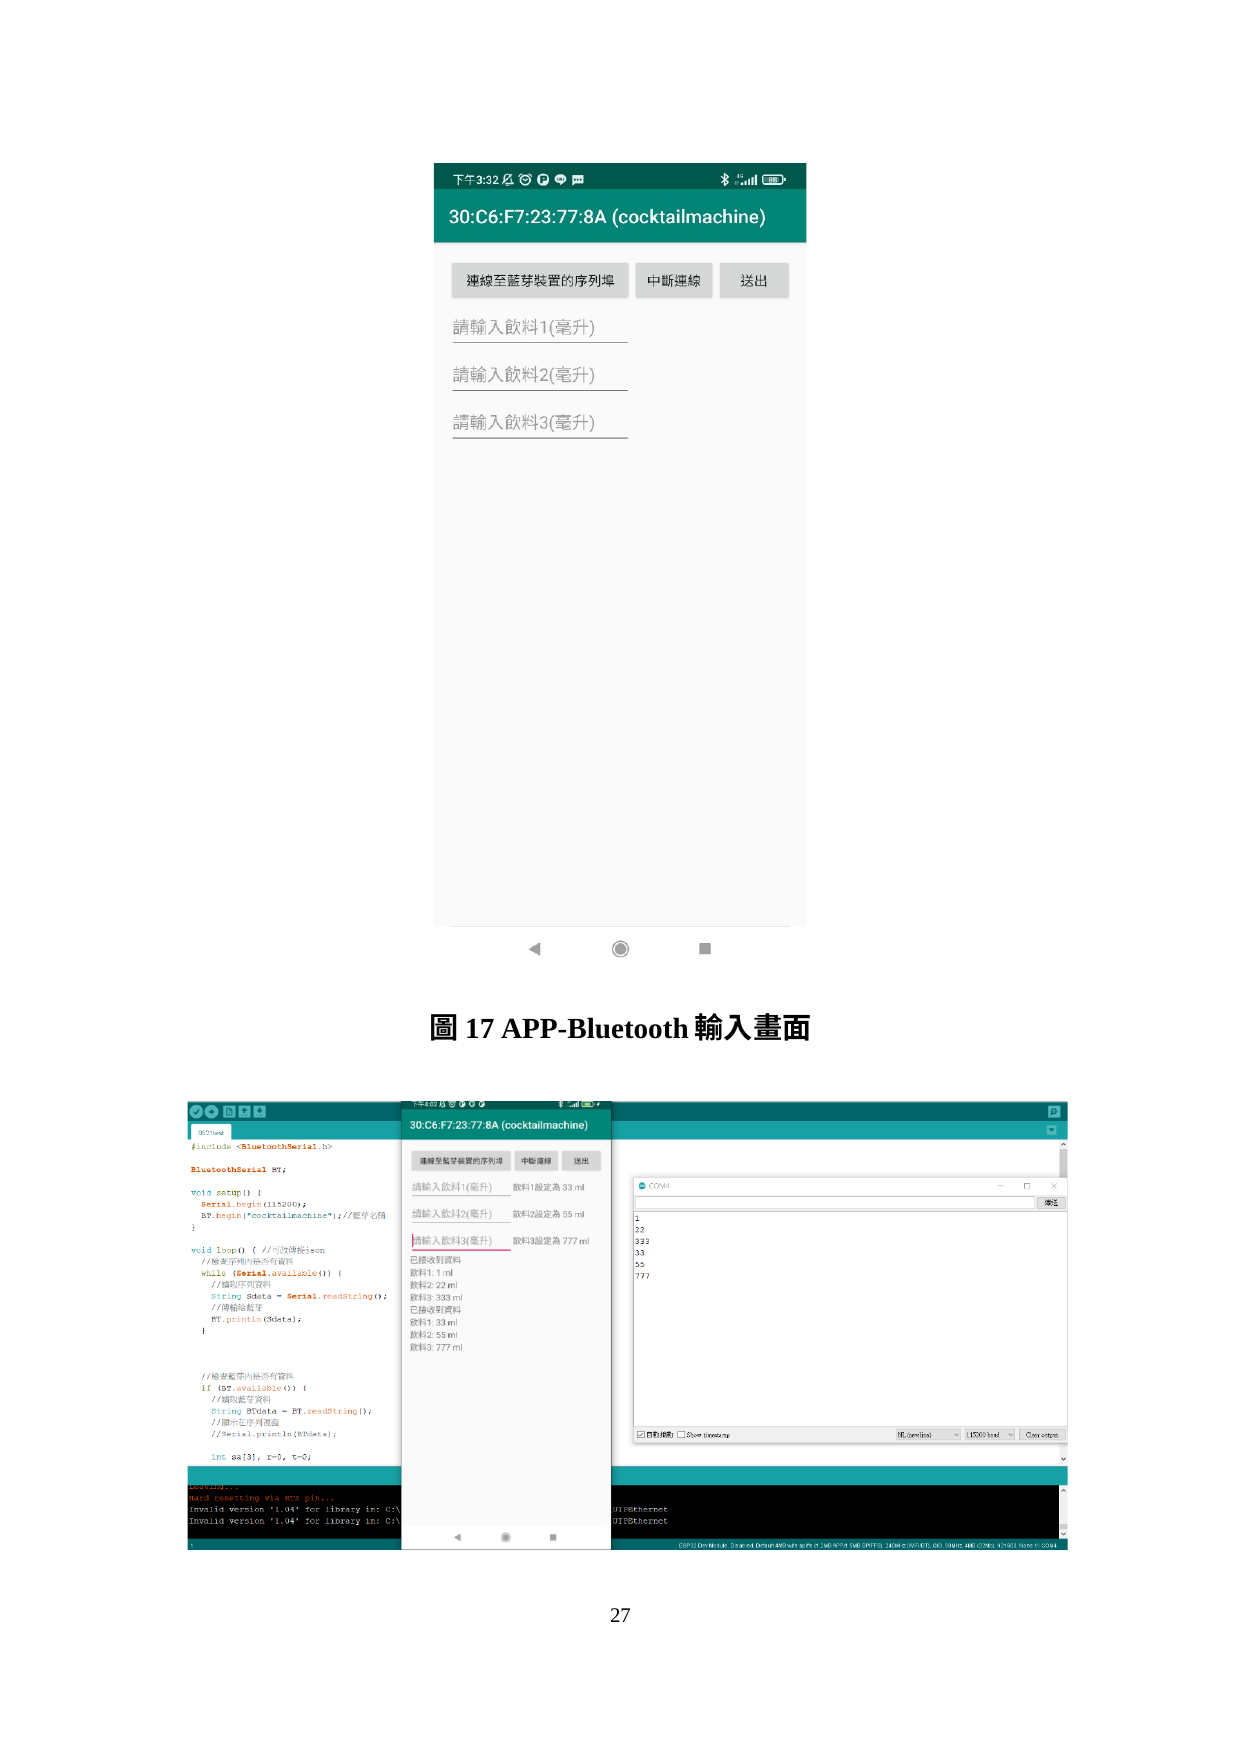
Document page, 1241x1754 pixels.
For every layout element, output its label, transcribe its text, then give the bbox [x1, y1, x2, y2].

picture [187, 1101, 1068, 1550]
picture [433, 163, 807, 971]
